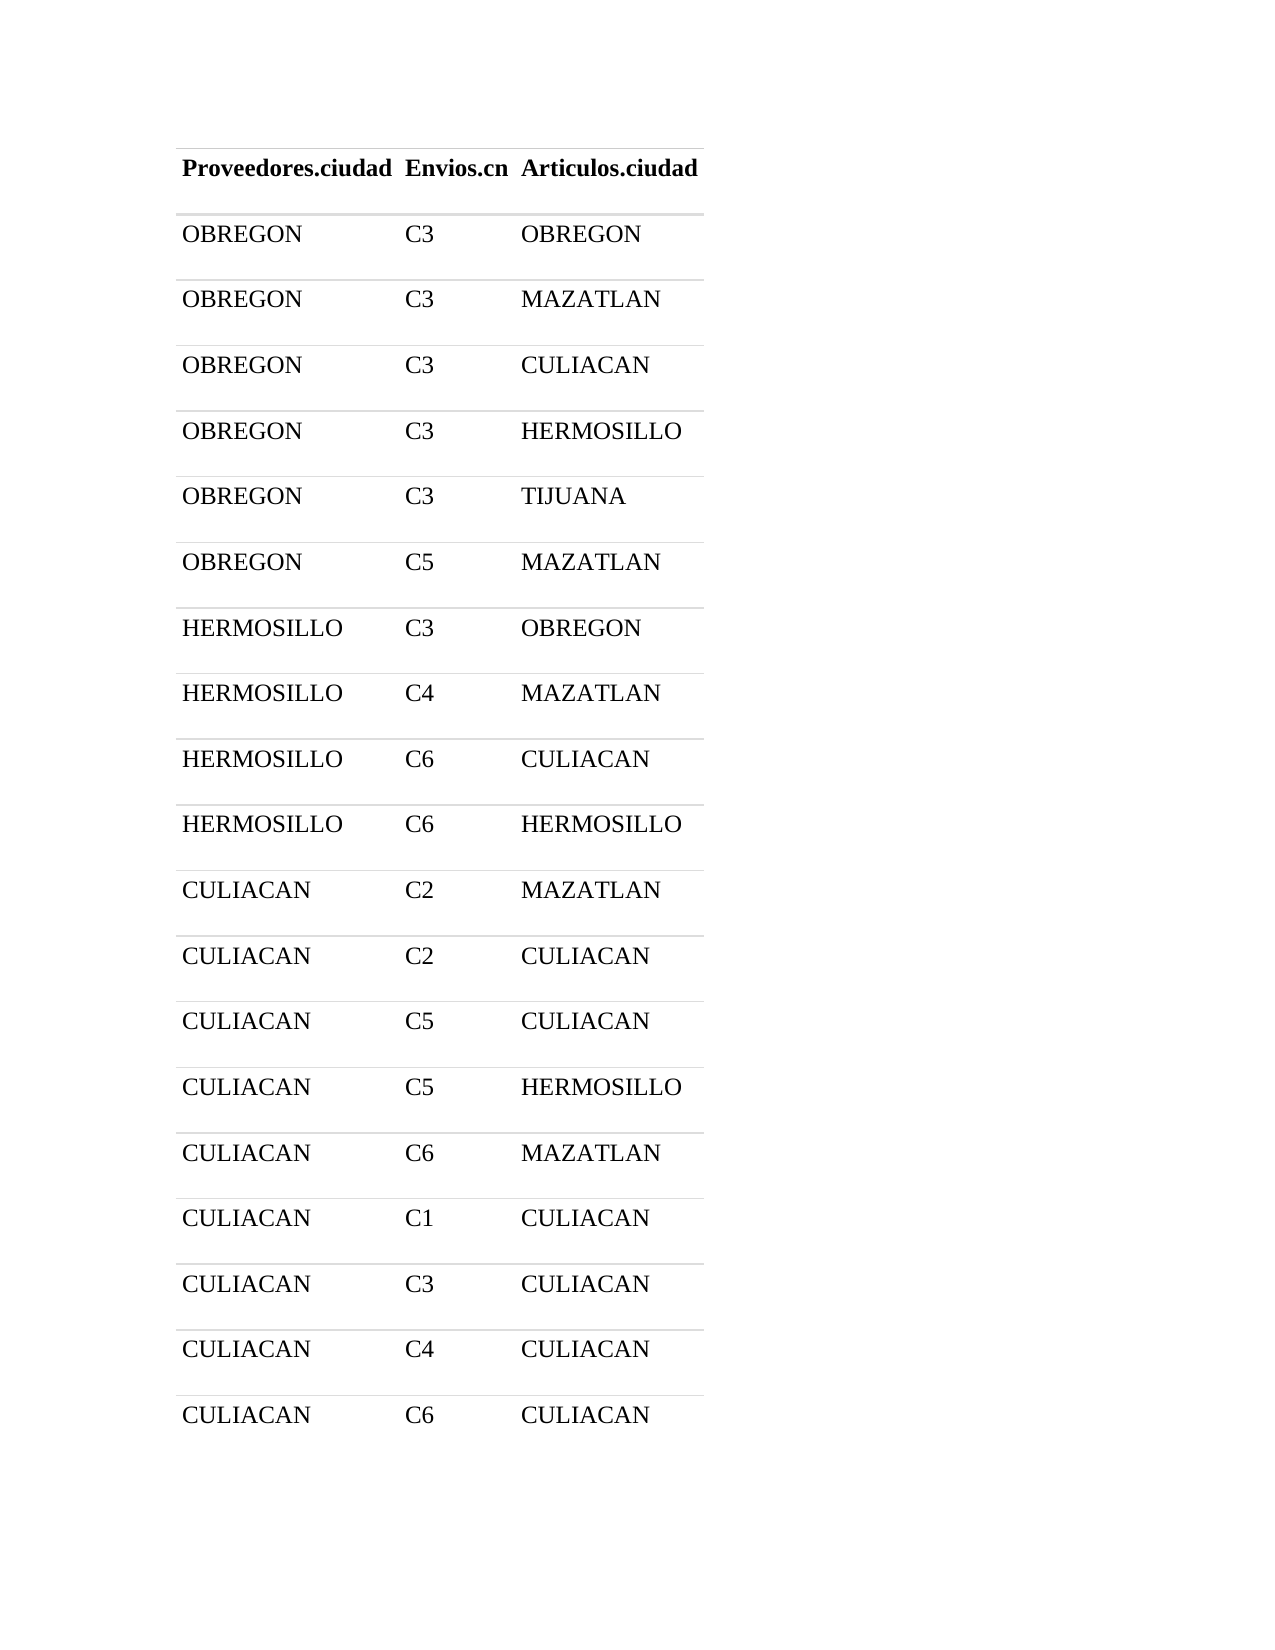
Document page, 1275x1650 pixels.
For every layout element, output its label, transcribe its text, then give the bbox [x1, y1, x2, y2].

table_cell OBREGON [515, 609, 704, 673]
table_cell HERMOSILLO [176, 740, 398, 804]
table_cell OBREGON [176, 543, 398, 607]
table_cell C4 [399, 1331, 514, 1394]
table_cell CULIACAN [176, 1134, 398, 1198]
table_cell CULIACAN [176, 1199, 398, 1263]
table_cell OBREGON [176, 412, 398, 476]
table_cell C6 [399, 806, 514, 869]
table_cell C3 [399, 477, 514, 541]
table_cell MAZATLAN [515, 871, 704, 935]
table_cell HERMOSILLO [176, 674, 398, 738]
table_cell C5 [399, 1068, 514, 1132]
table_cell OBREGON [176, 281, 398, 344]
table_cell CULIACAN [176, 1265, 398, 1329]
table_cell CULIACAN [515, 937, 704, 1001]
table_cell CULIACAN [515, 1199, 704, 1263]
table_cell HERMOSILLO [515, 412, 704, 476]
table_cell C3 [399, 1265, 514, 1329]
table_cell C3 [399, 346, 514, 410]
table_cell C4 [399, 674, 514, 738]
table_cell C2 [399, 937, 514, 1001]
table_cell CULIACAN [515, 346, 704, 410]
table_cell C5 [399, 1002, 514, 1066]
table_cell HERMOSILLO [515, 1068, 704, 1132]
table_cell TIJUANA [515, 477, 704, 541]
table_cell MAZATLAN [515, 543, 704, 607]
table_cell C5 [399, 543, 514, 607]
table_cell C3 [399, 412, 514, 476]
table_cell OBREGON [515, 216, 704, 279]
table_cell C3 [399, 216, 514, 279]
table_cell HERMOSILLO [176, 609, 398, 673]
table_cell MAZATLAN [515, 1134, 704, 1198]
table_cell HERMOSILLO [176, 806, 398, 869]
table_cell OBREGON [176, 216, 398, 279]
table_cell CULIACAN [515, 1265, 704, 1329]
table_header Envios.cn [399, 149, 514, 213]
table_cell CULIACAN [515, 1331, 704, 1394]
table_cell OBREGON [176, 346, 398, 410]
table_cell C6 [399, 1134, 514, 1198]
table_cell C2 [399, 871, 514, 935]
table_cell CULIACAN [176, 1068, 398, 1132]
table_cell CULIACAN [176, 1002, 398, 1066]
table_header Articulos.ciudad [515, 149, 704, 213]
table_cell C3 [399, 281, 514, 344]
table_cell CULIACAN [515, 1396, 704, 1460]
table_cell CULIACAN [515, 1002, 704, 1066]
table_cell HERMOSILLO [515, 806, 704, 869]
table_cell MAZATLAN [515, 674, 704, 738]
table_cell CULIACAN [176, 871, 398, 935]
table_cell C1 [399, 1199, 514, 1263]
table_header Proveedores.ciudad [176, 149, 398, 213]
table_cell C6 [399, 1396, 514, 1460]
table_cell C6 [399, 740, 514, 804]
table_cell CULIACAN [176, 1396, 398, 1460]
table_cell C3 [399, 609, 514, 673]
table_cell OBREGON [176, 477, 398, 541]
table_cell CULIACAN [176, 1331, 398, 1394]
table_cell MAZATLAN [515, 281, 704, 344]
table_cell CULIACAN [515, 740, 704, 804]
table_cell CULIACAN [176, 937, 398, 1001]
